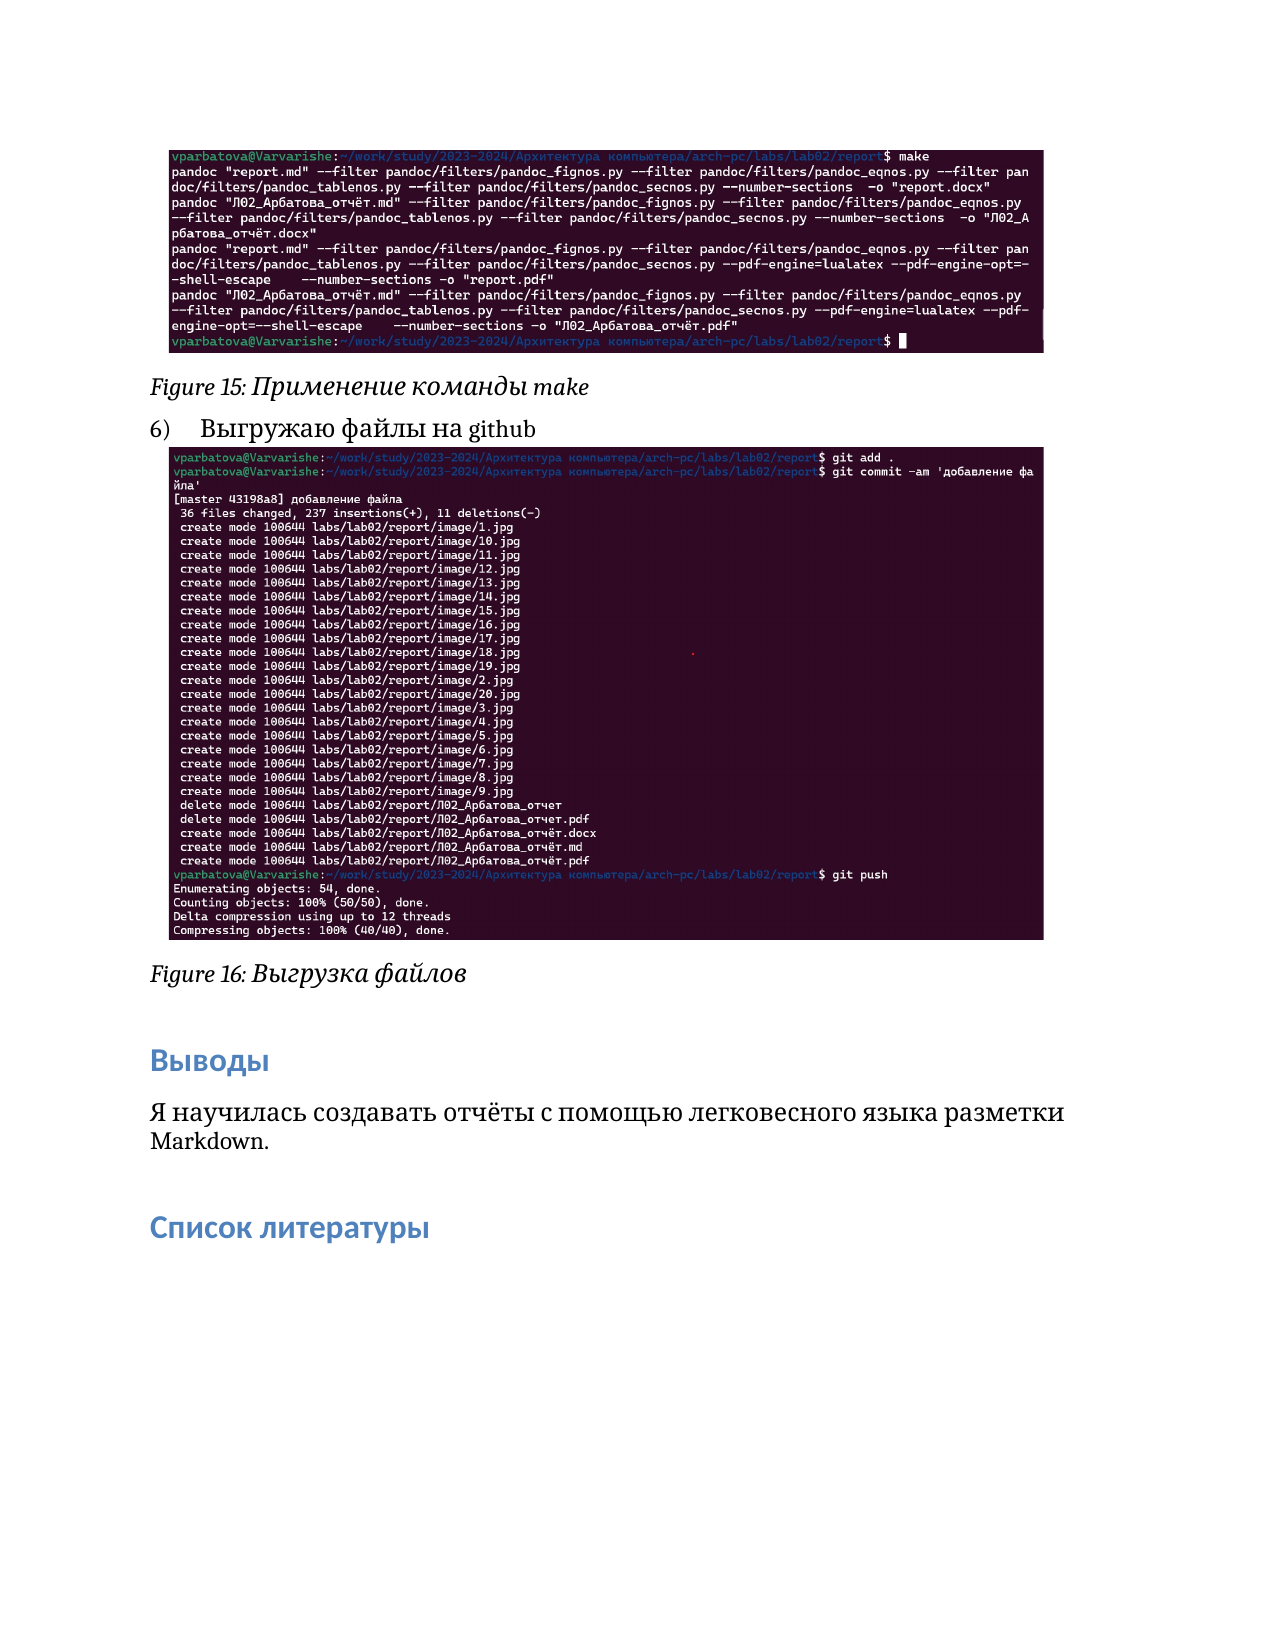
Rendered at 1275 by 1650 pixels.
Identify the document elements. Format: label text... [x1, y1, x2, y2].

list Выгружаю файлы на github [150, 414, 1125, 443]
subtitle Список литературы [150, 1206, 1125, 1247]
picture [168, 150, 1044, 353]
text Figure 15: Применение команды make [150, 373, 1125, 402]
picture [168, 447, 1044, 940]
text Figure 16: Выгрузка файлов [150, 960, 1125, 989]
text Я научилась создавать отчёты с помощью легковесного языка разметки Markdown. [150, 1098, 1125, 1156]
subtitle Выводы [150, 1039, 1125, 1080]
